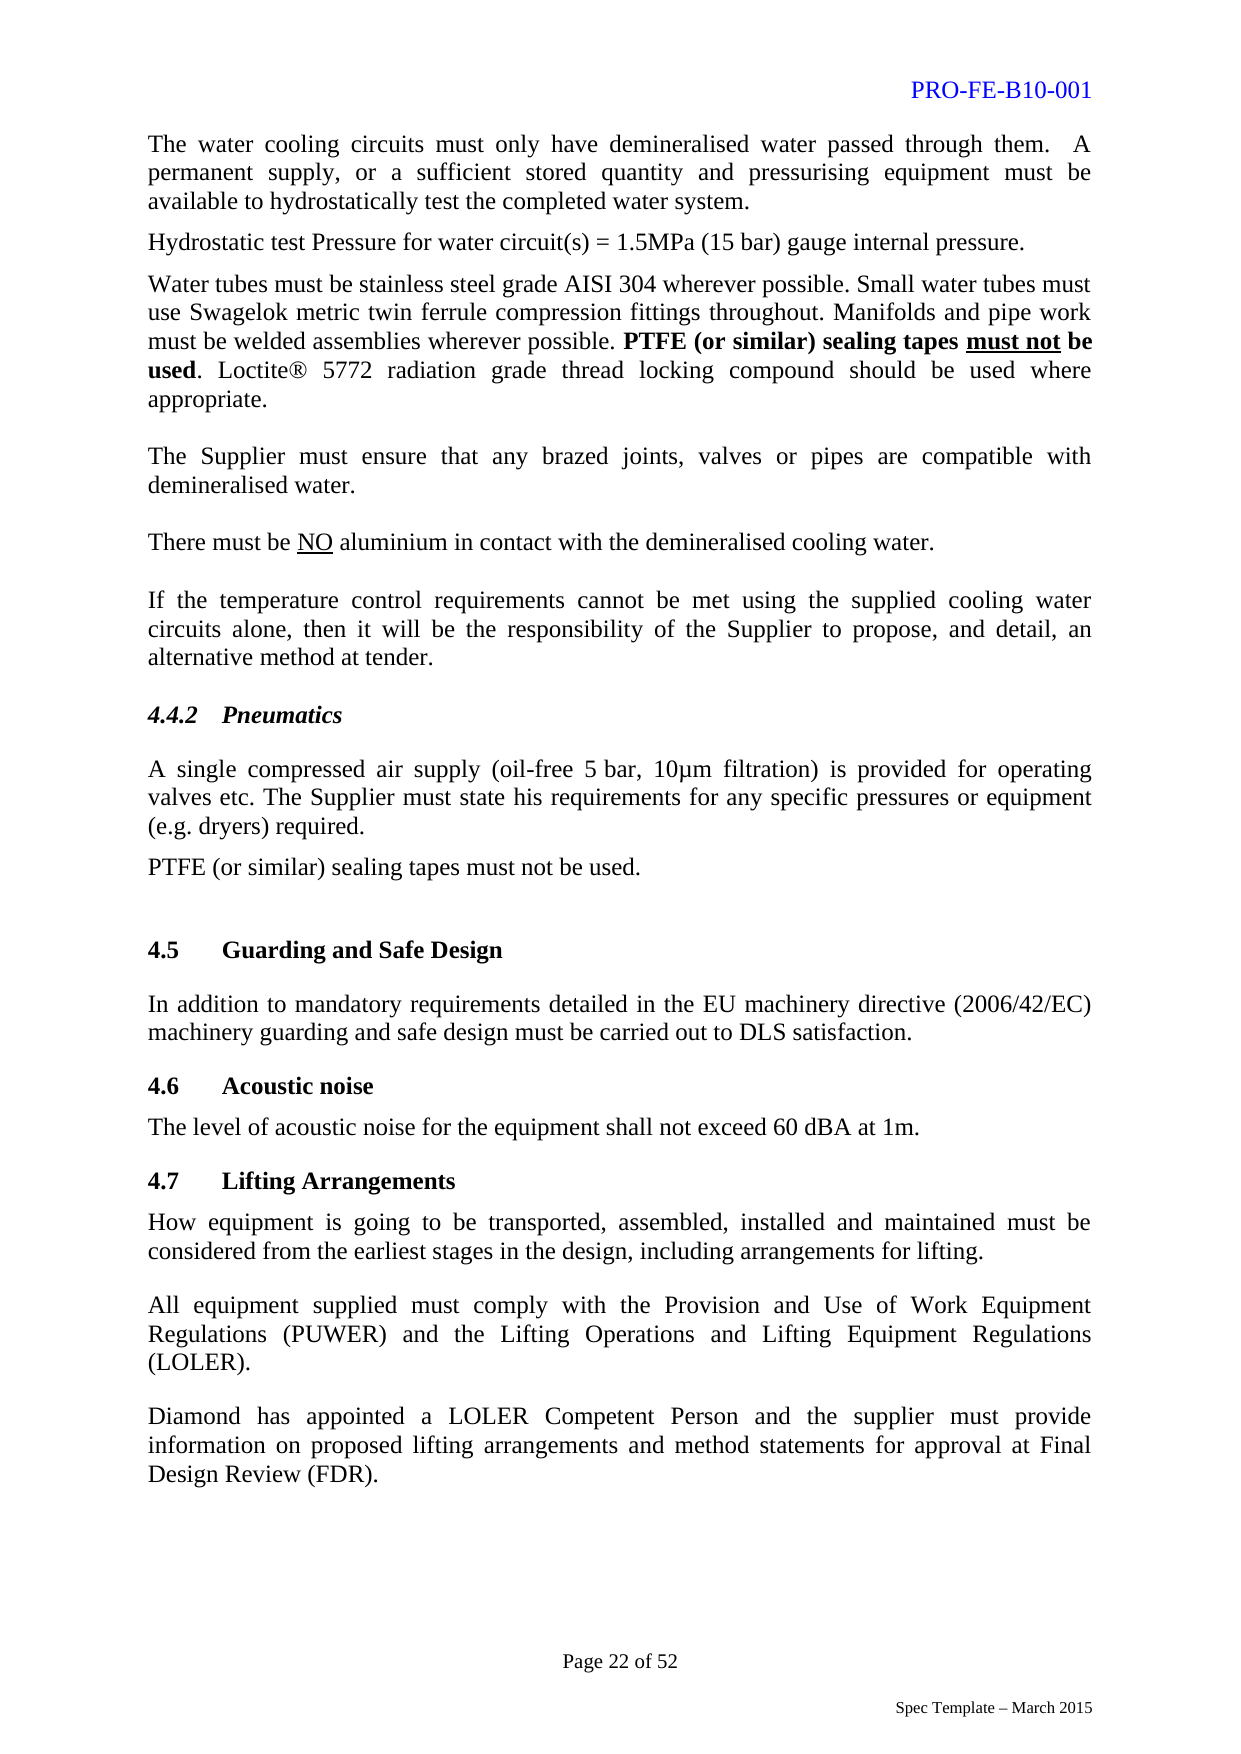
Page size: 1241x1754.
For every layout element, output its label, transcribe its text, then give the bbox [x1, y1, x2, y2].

text The Supplier must ensure that any brazed joints, valves or pipes are compatible with demineralised water. [148, 441, 1092, 499]
text The water cooling circuits must only have demineralised water passed through them. A permanent supply, or a sufficient stored quantity and pressurising equipment must be available to hydrostatically test the completed water system. [148, 129, 1092, 215]
subtitle Acoustic noise [148, 1071, 1092, 1100]
text PTFE (or similar) sealing tapes must not be used. [148, 852, 1092, 881]
subtitle Lifting Arrangements [148, 1166, 1092, 1195]
text A single compressed air supply (oil-free 5 bar, 10µm filtration) is provided for operating valves etc. The Supplier must state his requirements for any specific pressures or equipment (e.g. dryers) required. [148, 754, 1092, 840]
text How equipment is going to be transported, assembled, installed and maintained must be considered from the earliest stages in the design, including arrangements for lifting. [148, 1207, 1092, 1265]
text Diamond has appointed a LOLER Competent Person and the supplier must provide information on proposed lifting arrangements and method statements for approval at Final Design Review (FDR). [148, 1401, 1092, 1487]
text In addition to mandatory requirements detailed in the EU machinery directive (2006/42/EC) machinery guarding and safe design must be carried out to DLS satisfaction. [148, 989, 1092, 1046]
text The level of acoustic noise for the equipment shall not exceed 60 dBA at 1m. [148, 1112, 1092, 1141]
text There must be NO aluminium in contact with the demineralised cooling water. [148, 527, 1092, 556]
subtitle Guarding and Safe Design [148, 935, 1092, 964]
text If the temperature control requirements cannot be met using the supplied cooling water circuits alone, then it will be the responsibility of the Supplier to propose, and detail, an alternative method at tender. [148, 585, 1092, 671]
text Water tubes must be stainless steel grade AISI 304 wherever possible. Small water tubes must use Swagelok metric twin ferrule compression fittings throughout. Manifolds and pipe work must be welded assemblies wherever possible. PTFE (or similar) sealing tapes must not be used. Loctite® 5772 radiation grade thread locking compound should be used where appropriate. [148, 269, 1092, 412]
text All equipment supplied must comply with the Provision and Use of Work Equipment Regulations (PUWER) and the Lifting Operations and Lifting Equipment Regulations (LOLER). [148, 1290, 1092, 1376]
subtitle Pneumatics [148, 700, 1092, 729]
text Hydrostatic test Pressure for water circuit(s) = 1.5MPa (15 bar) gauge internal pressure. [148, 227, 1092, 256]
